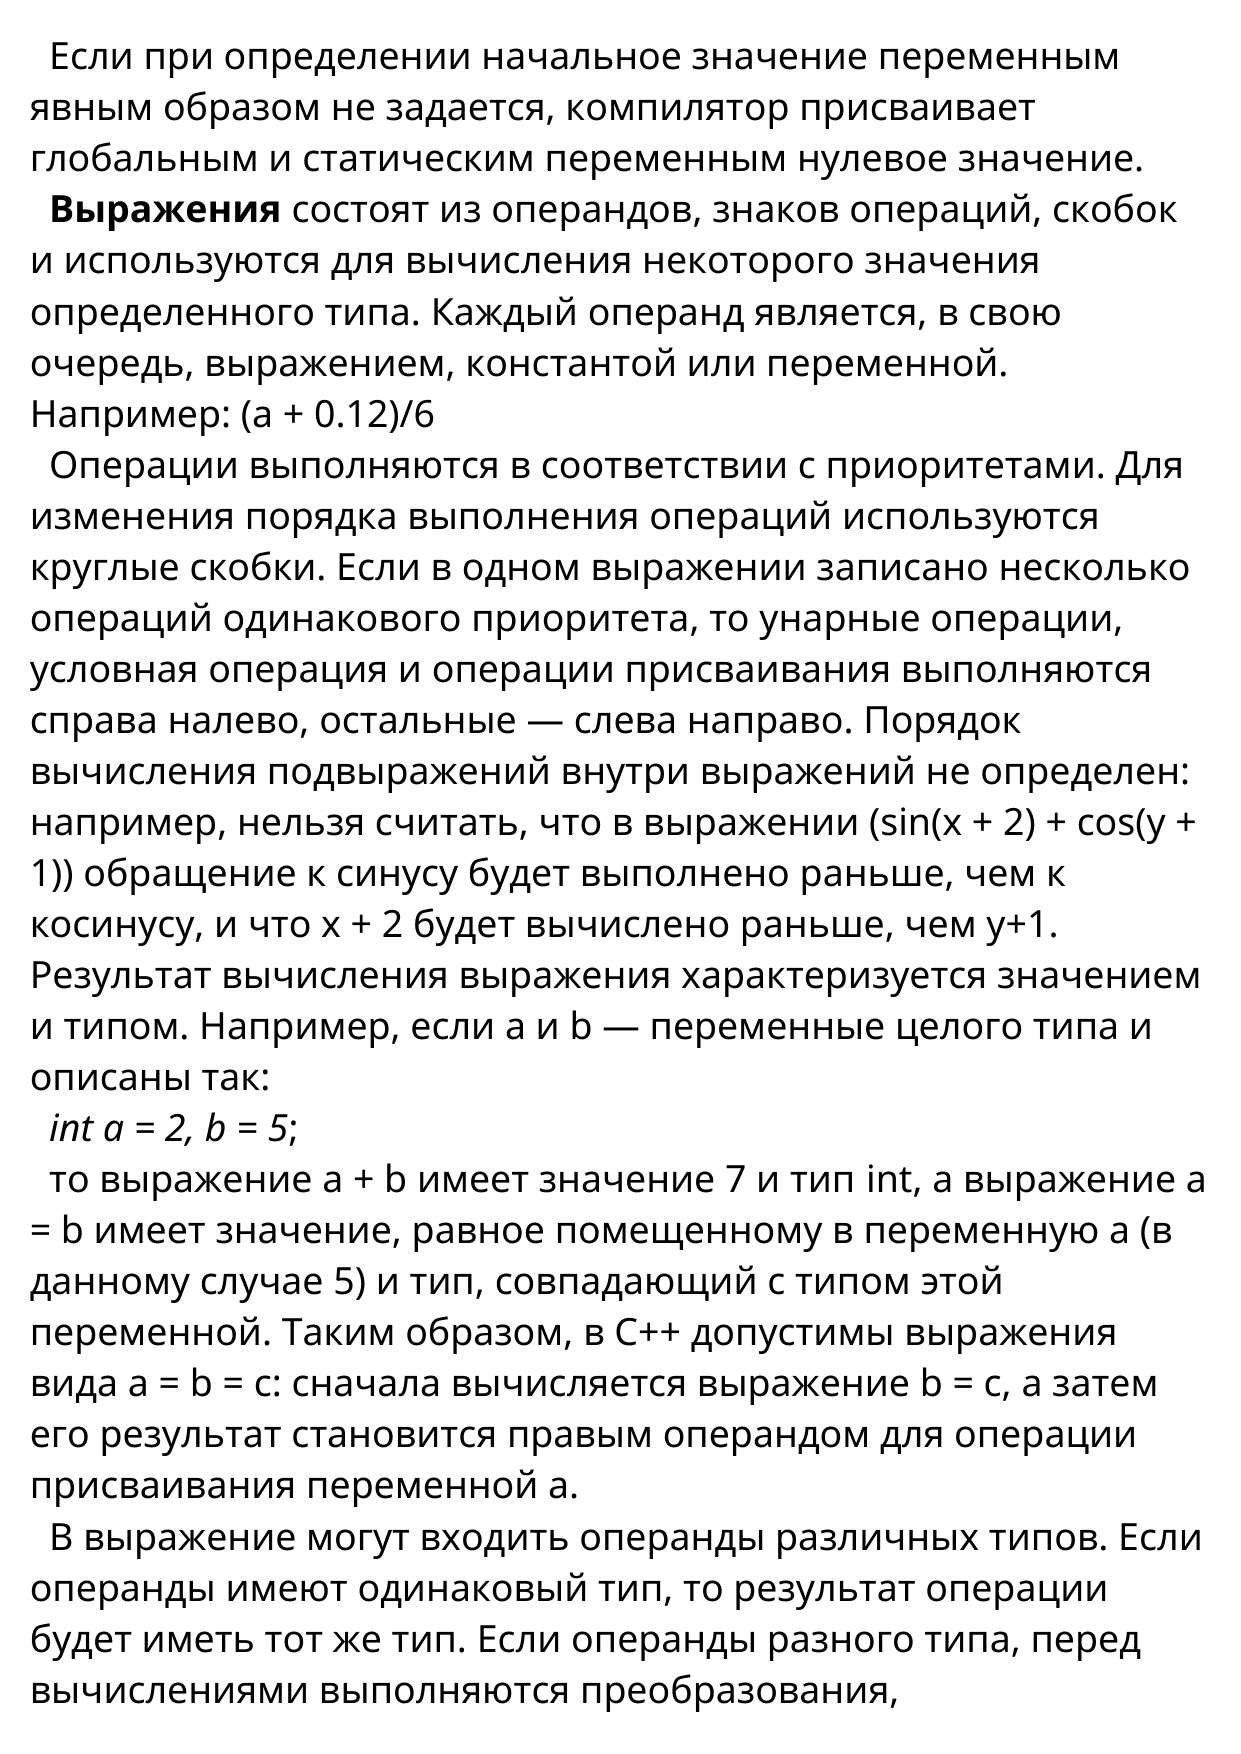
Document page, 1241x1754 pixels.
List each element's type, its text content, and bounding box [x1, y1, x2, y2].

list Выражения состоят из операндов, знаков операций, скобок и используются для вычисления некоторого значения определенного типа. Каждый операнд является, в свою очередь, выражением, константой или переменной. Например: (а + 0.12)/6 [29, 183, 1211, 438]
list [29, 1510, 1211, 1714]
list то выражение а + b имеет значение 7 и тип int, а выражение а = b имеет значение, равное помещенному в переменную а (в данному случае 5) и тип, совпадающий с типом этой переменной. Таким образом, в C++ допустимы выражения вида а = b = с: сначала вычисляется выражение b = с, а затем его результат становится правым операндом для операции присваивания переменной а. [29, 1152, 1211, 1510]
list int а = 2, b = 5; [29, 1101, 1211, 1152]
list Если при определении начальное значение переменным явным образом не задается, компилятор присваивает глобальным и статическим переменным нулевое значение. [29, 29, 1211, 183]
list Операции выполняются в соответствии с приоритетами. Для изменения порядка выполнения операций используются круглые скобки. Если в одном выражении записано несколько операций одинакового приоритета, то унарные операции, условная операция и операции присваивания выполняются справа налево, остальные — слева направо. Порядок вычисления подвыражений внутри выражений не определен: например, нельзя считать, что в выражении (sin(x + 2) + cos(y + 1)) обращение к синусу будет выполнено раньше, чем к косинусу, и что х + 2 будет вычислено раньше, чем y+1. Результат вычисления выражения характеризуется значением и типом. Например, если а и b — переменные целого типа и описаны так: [29, 438, 1211, 1101]
